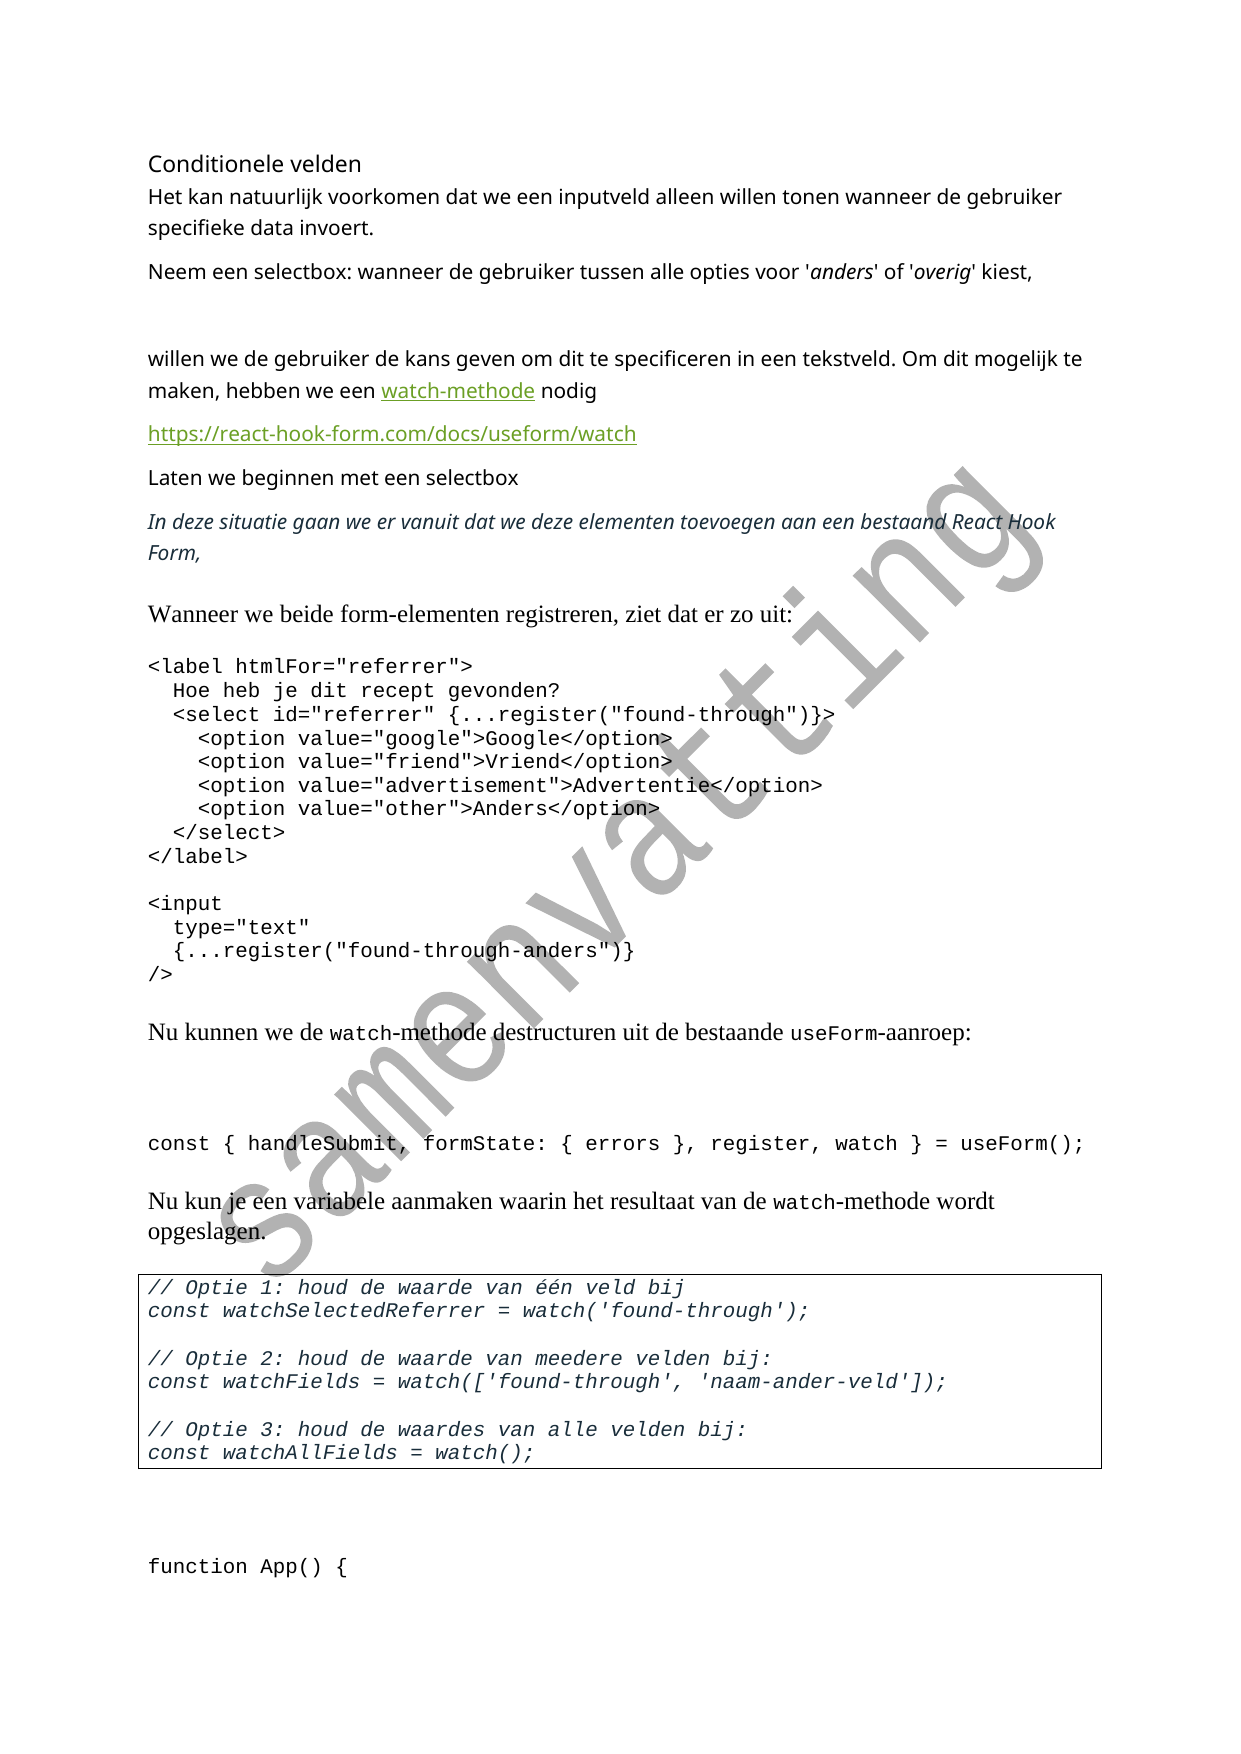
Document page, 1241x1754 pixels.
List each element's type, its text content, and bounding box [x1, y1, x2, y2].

text <select id="referrer" {...register("found-through")}> [148, 704, 1093, 727]
text type="text" [148, 917, 1093, 940]
text Nu kun je een variabele aanmaken waarin het resultaat van de watch-methode wordt opgeslagen. [148, 1186, 1093, 1244]
text <option value="other">Anders</option> [148, 798, 1093, 822]
text Het kan natuurlijk voorkomen dat we een inputveld alleen willen tonen wanneer de gebruiker specifieke data invoert. [148, 182, 1093, 242]
text Laten we beginnen met een selectbox [148, 463, 1093, 492]
text Wanneer we beide form-elementen registreren, ziet dat er zo uit: [148, 599, 1093, 627]
subtitle Conditionele velden [148, 148, 1093, 179]
text <option value="google">Google</option> [148, 727, 1093, 751]
text /> [148, 964, 1093, 988]
text Nu kunnen we de watch-methode destructuren uit de bestaande useForm-aanroep: [148, 1017, 1093, 1046]
text <label htmlFor="referrer"> [148, 657, 1093, 680]
text Hoe heb je dit recept gevonden? [148, 680, 1093, 704]
text // Optie 2: houd de waarde van meedere velden bij: [148, 1348, 1093, 1371]
text // Optie 1: houd de waarde van één veld bij [139, 1275, 1101, 1301]
text </select> [148, 822, 1093, 846]
text {...register("found-through-anders")} [148, 940, 1093, 964]
text In deze situatie gaan we er vanuit dat we deze elementen toevoegen aan een bestaand React Hook Form, [148, 507, 1093, 567]
text willen we de gebruiker de kans geven om dit te specificeren in een tekstveld. Om dit mogelijk te maken, hebben we een watch-methode nodig [148, 344, 1093, 404]
text <option value="friend">Vriend</option> [148, 751, 1093, 775]
text const { handleSubmit, formState: { errors }, register, watch } = useForm(); [148, 1133, 1093, 1157]
text https://react-hook-form.com/docs/useform/watch [148, 419, 1093, 448]
text // Optie 3: houd de waardes van alle velden bij: [148, 1419, 1093, 1439]
text const watchAllFields = watch(); [139, 1439, 1101, 1468]
text </label> [148, 846, 1093, 869]
text <input [148, 893, 1093, 917]
text const watchSelectedReferrer = watch('found-through'); [148, 1301, 1093, 1348]
text Neem een selectbox: wanneer de gebruiker tussen alle opties voor 'anders' of 'overig' kiest, [148, 257, 1093, 285]
text <option value="advertisement">Advertentie</option> [148, 775, 1093, 798]
text function App() { [148, 1556, 1093, 1580]
text const watchFields = watch(['found-through', 'naam-ander-veld']); [148, 1371, 1093, 1419]
